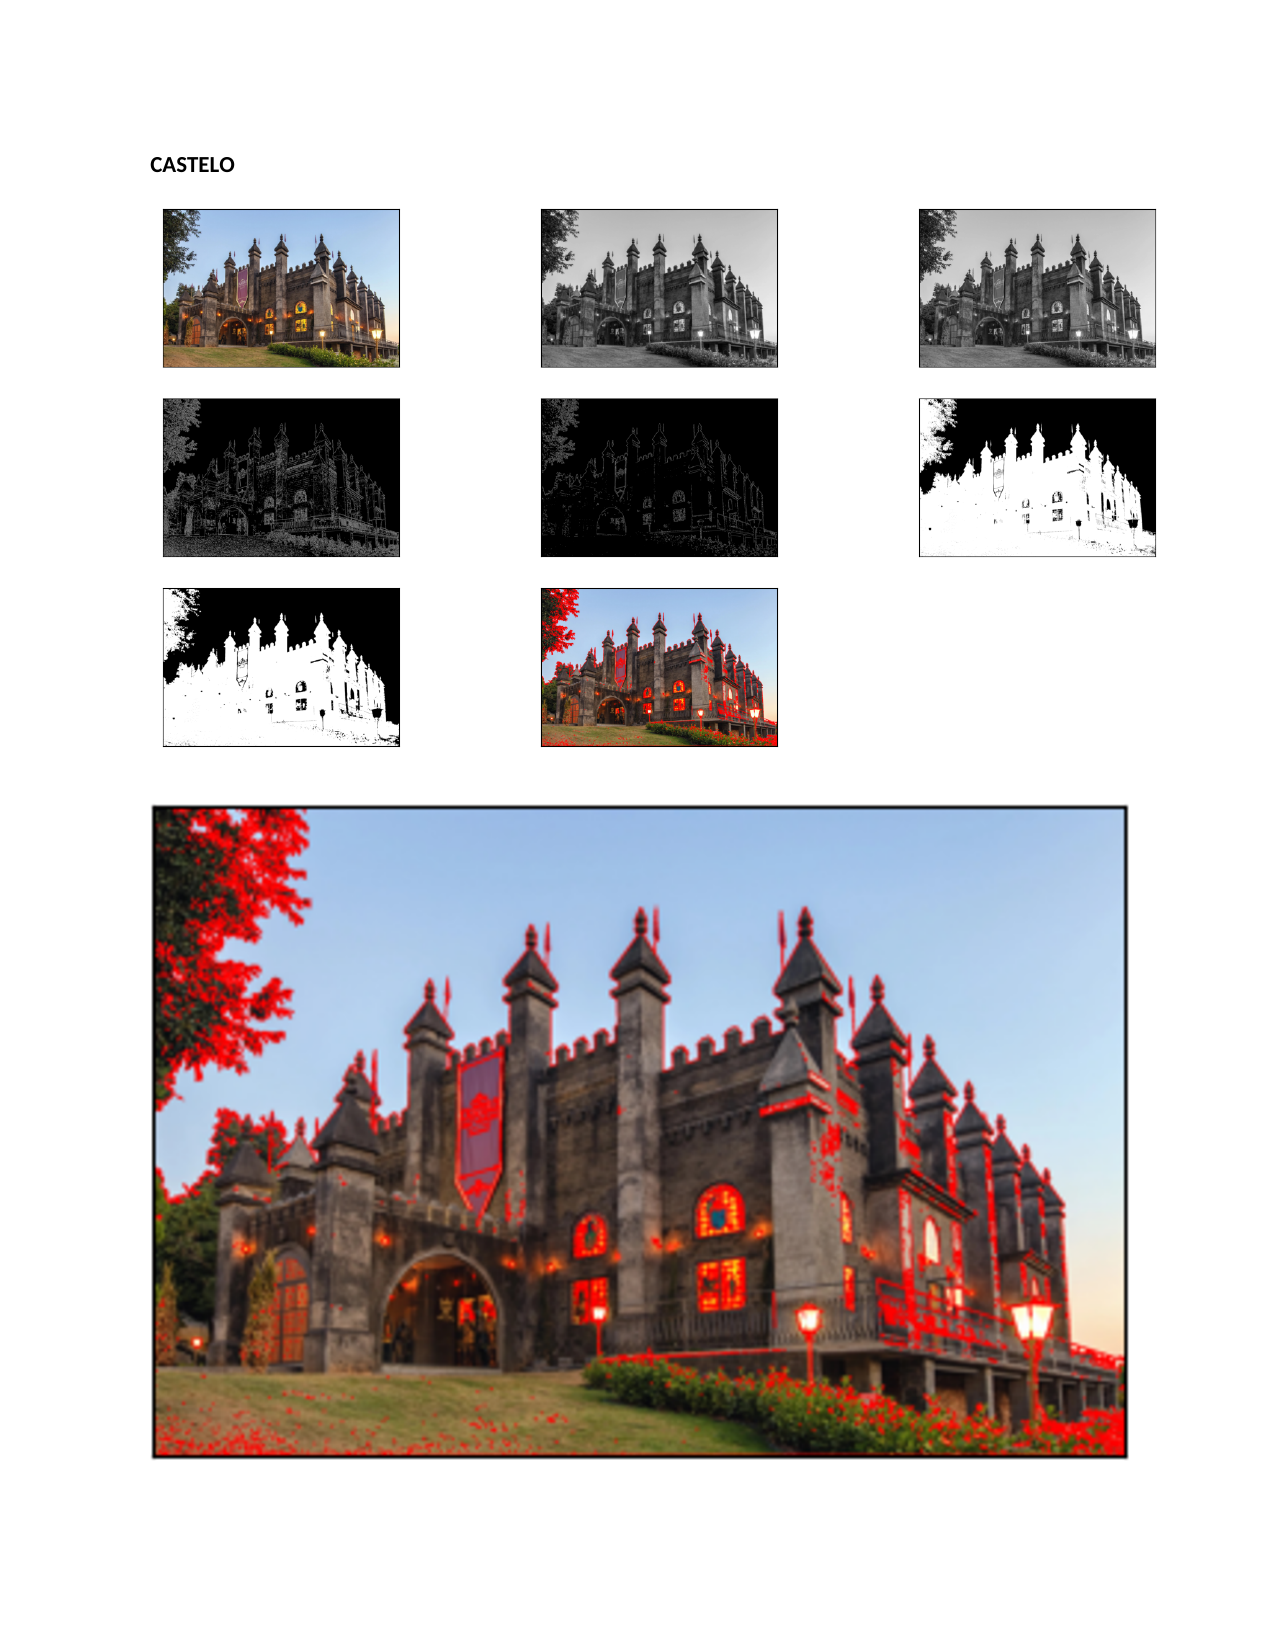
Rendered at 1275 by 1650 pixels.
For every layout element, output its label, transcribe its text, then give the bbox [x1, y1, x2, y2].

picture [150, 196, 1169, 754]
text CASTELO [150, 150, 1129, 178]
picture [150, 802, 1129, 1461]
